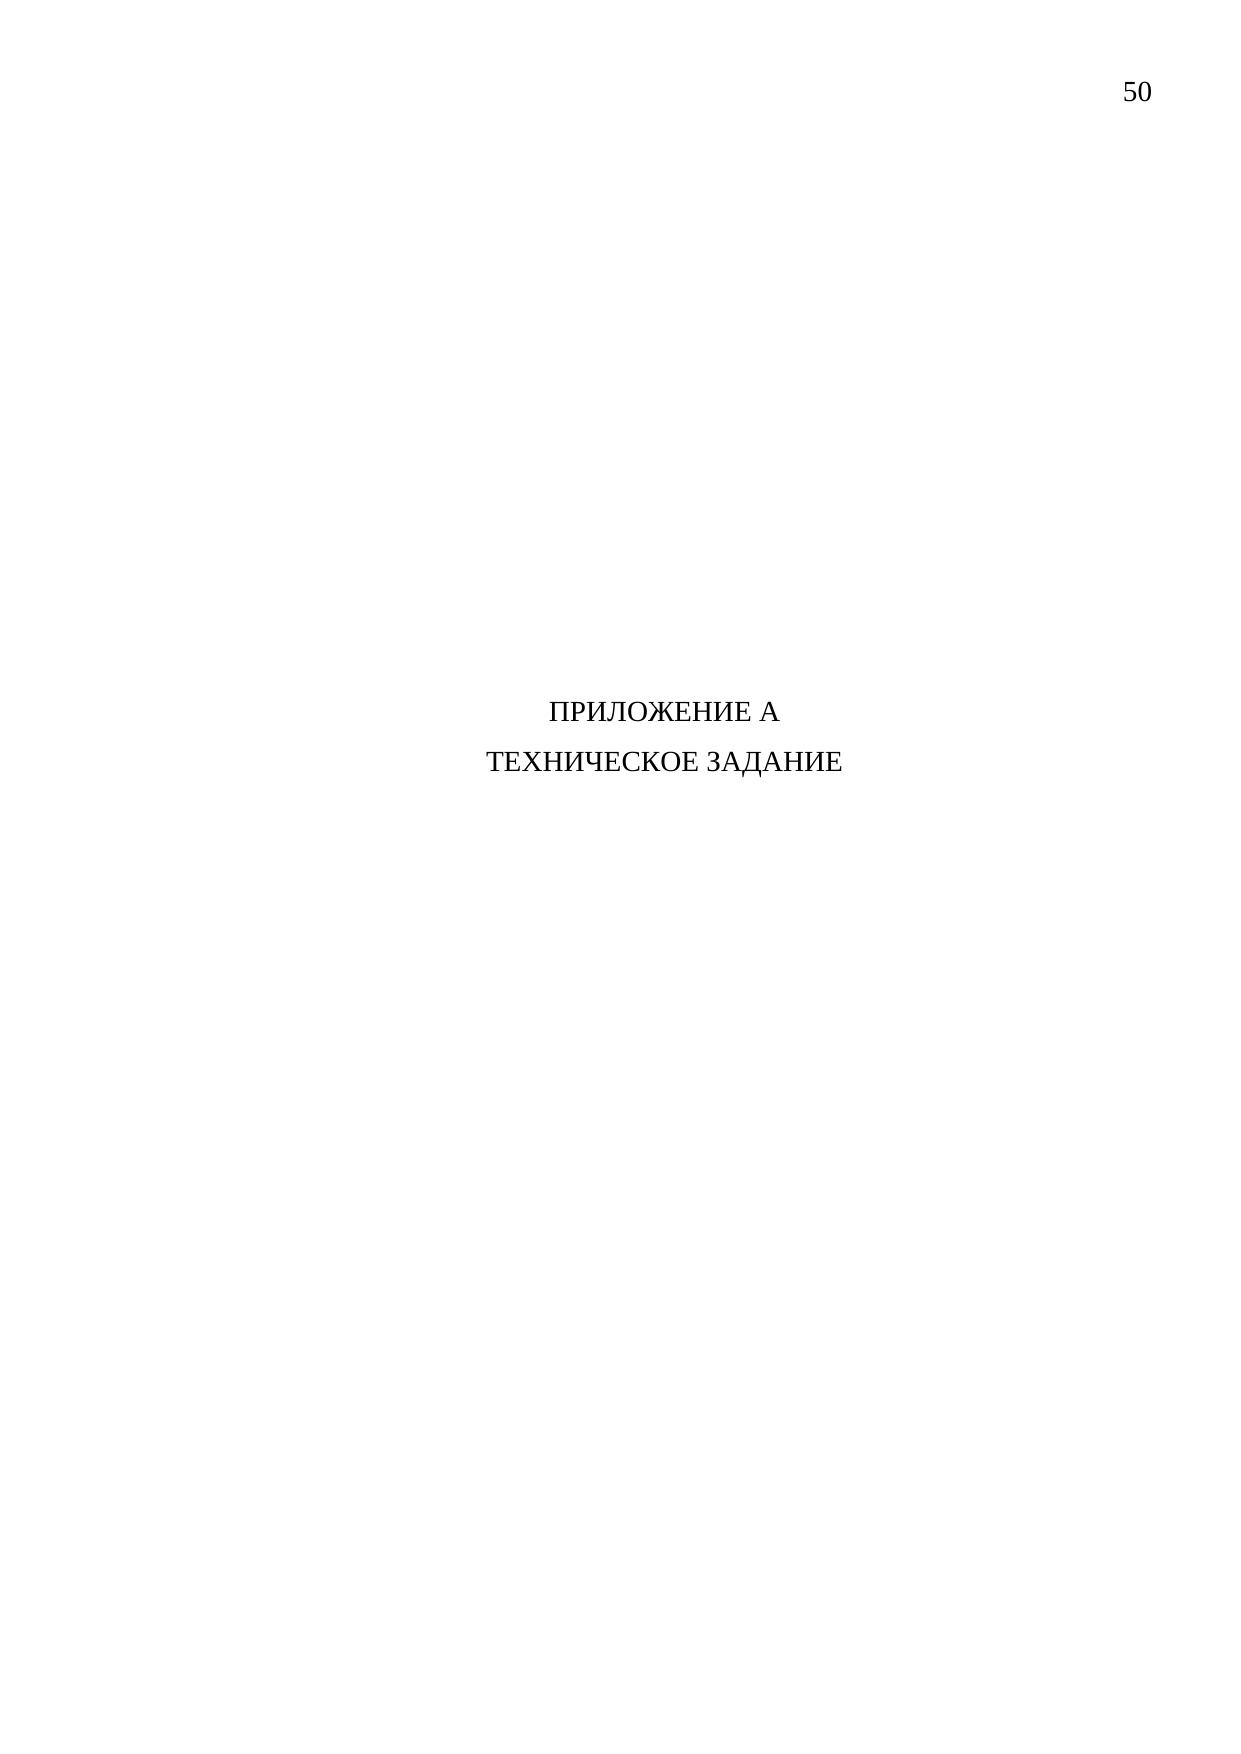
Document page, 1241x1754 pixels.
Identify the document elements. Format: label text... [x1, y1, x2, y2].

subtitle ТЕХНИЧЕСКОЕ ЗАДАНИЕ [177, 744, 1152, 778]
subtitle ПРИЛОЖЕНИЕ А [177, 694, 1152, 728]
